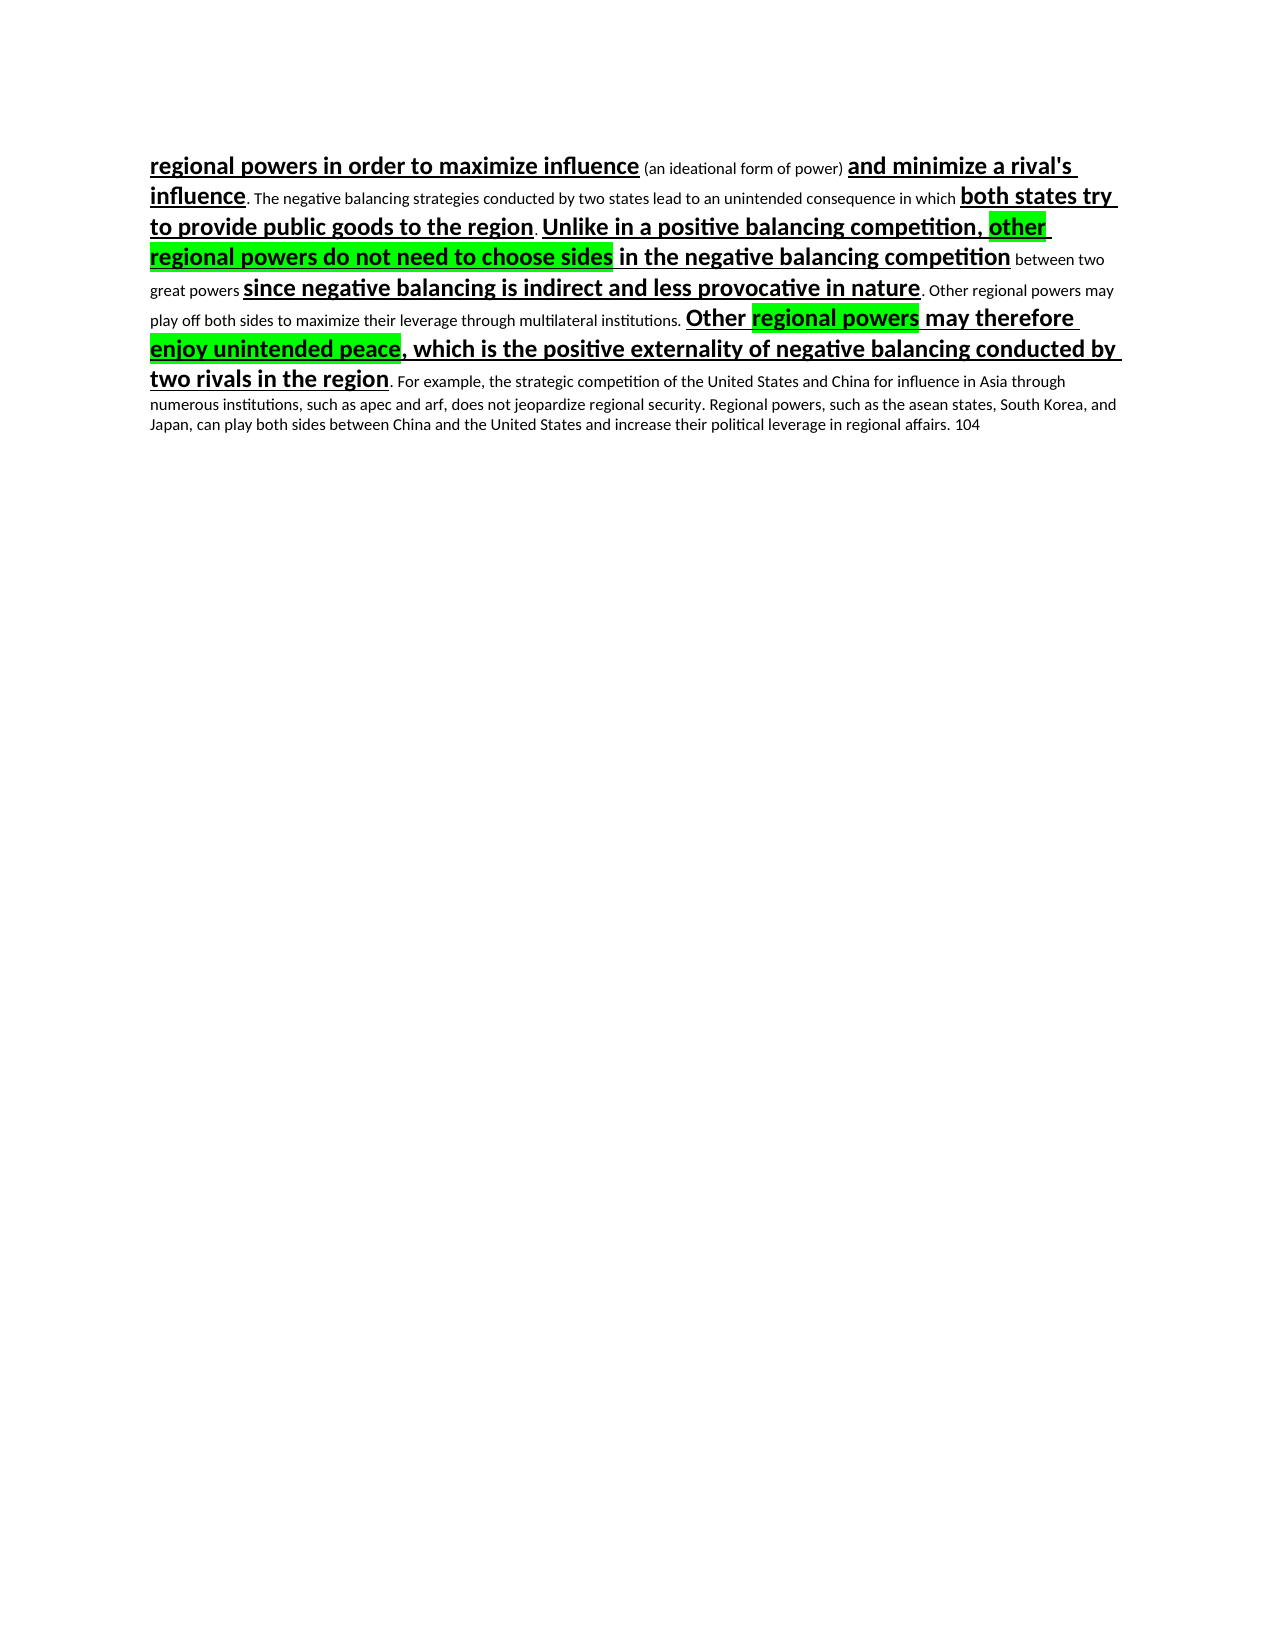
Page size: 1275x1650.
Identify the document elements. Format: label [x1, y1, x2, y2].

text [150, 150, 1125, 435]
